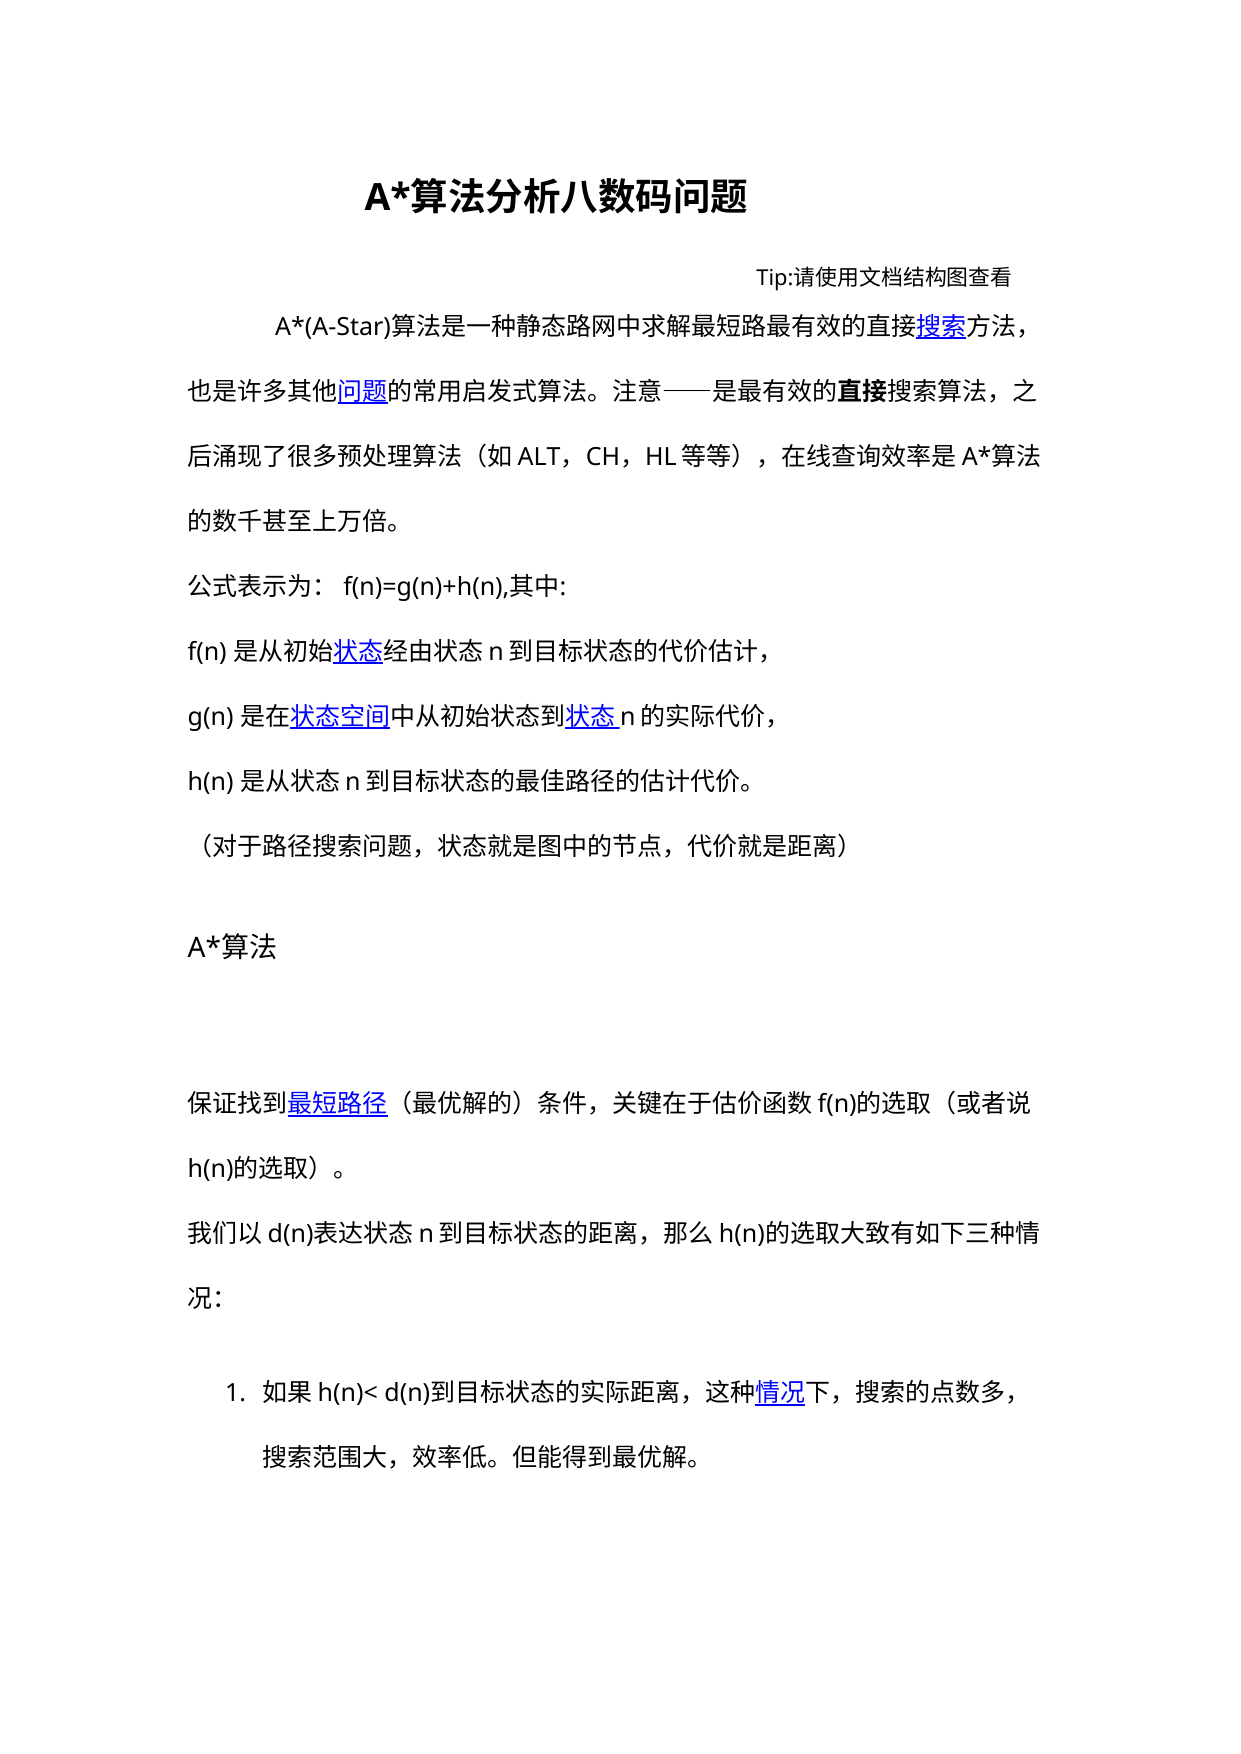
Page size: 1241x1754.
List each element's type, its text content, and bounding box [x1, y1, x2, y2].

text 我们以d(n)表达状态n到目标状态的距离，那么h(n)的选取大致有如下三种情况： [187, 1199, 1053, 1329]
text （对于路径搜索问题，状态就是图中的节点，代价就是距离） [187, 812, 1053, 877]
list 如果h(n)< d(n)到目标状态的实际距离，这种情况下，搜索的点数多，搜索范围大，效率低。但能得到最优解。 [225, 1358, 1053, 1488]
text 保证找到最短路径（最优解的）条件，关键在于估价函数f(n)的选取（或者说h(n)的选取）。 [187, 1069, 1053, 1199]
text A*(A-Star)算法是一种静态路网中求解最短路最有效的直接搜索方法，也是许多其他问题的常用启发式算法。注意——是最有效的直接搜索算法，之后涌现了很多预处理算法（如ALT，CH，HL等等），在线查询效率是A*算法的数千甚至上万倍。 [187, 292, 1053, 552]
text h(n) 是从状态n到目标状态的最佳路径的估计代价。 [187, 747, 1053, 812]
text f(n) 是从初始状态经由状态n到目标状态的代价估计， [187, 617, 1053, 682]
text 公式表示为： f(n)=g(n)+h(n),其中: [187, 552, 1053, 617]
text A*算法分析八数码问题 [187, 162, 1053, 227]
subtitle A*算法 [187, 912, 1053, 977]
text g(n) 是在状态空间中从初始状态到状态n的实际代价， [187, 682, 1053, 747]
text Tip:请使用文档结构图查看 [187, 259, 1053, 292]
